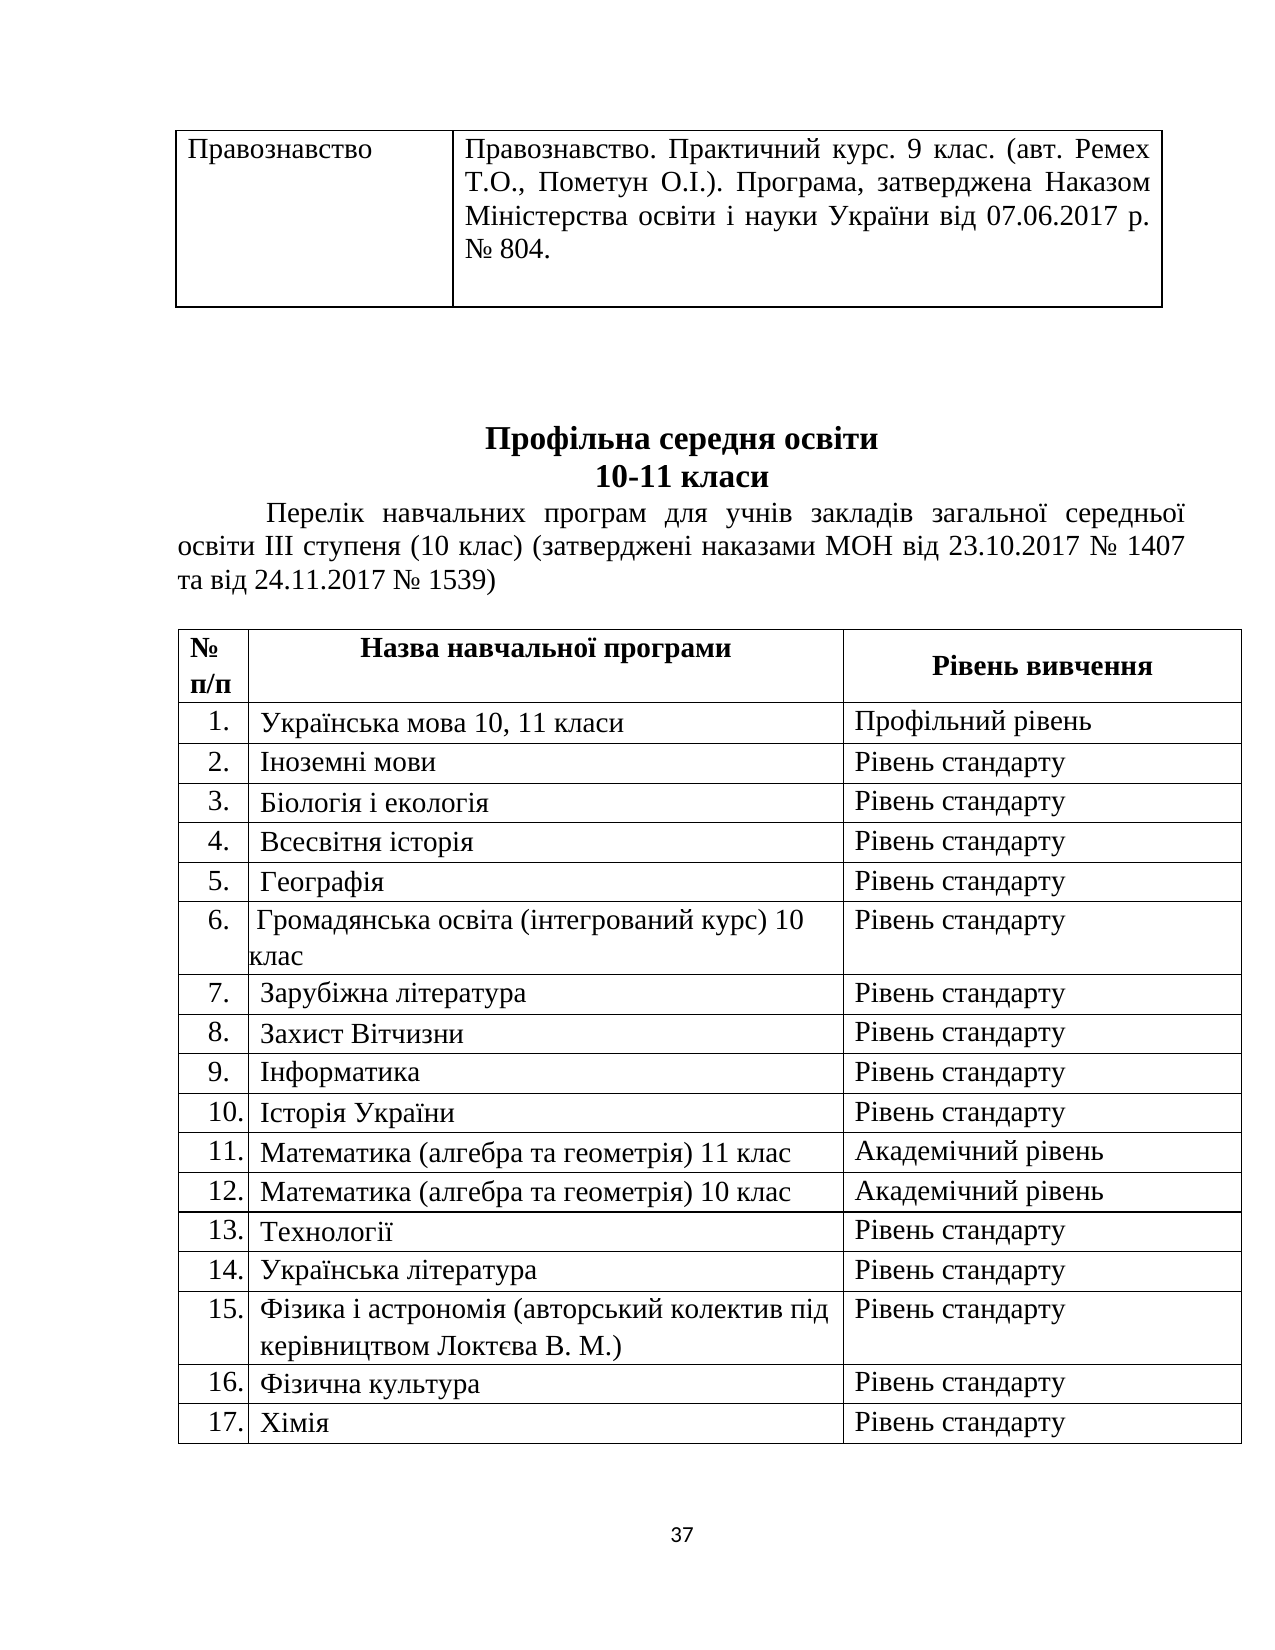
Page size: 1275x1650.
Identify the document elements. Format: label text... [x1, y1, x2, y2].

text Профільна середня освіти [177, 418, 1186, 456]
table_cell Рівень стандарту [844, 1094, 1241, 1132]
table_cell Інформатика [249, 1054, 843, 1093]
table_cell Рівень стандарту [844, 744, 1241, 782]
table_cell Академічний рівень [844, 1133, 1241, 1172]
table_cell Рівень стандарту [844, 1292, 1241, 1363]
table_cell Хімія [249, 1404, 843, 1443]
table_cell [179, 902, 248, 974]
text Перелік навчальних програм для учнів закладів загальної середньої освіти ІІІ ступеня (10 клас) (затверджені наказами МОН від 23.10.2017 № 1407 та від 24.11.2017 № 1539) [177, 495, 1186, 595]
table_cell Рівень стандарту [844, 1252, 1241, 1291]
table_cell Іноземні мови [249, 744, 843, 782]
table_cell Математика (алгебра та геометрія) 11 клас [249, 1133, 843, 1172]
table_cell Математика (алгебра та геометрія) 10 клас [249, 1173, 843, 1211]
table_cell Рівень стандарту [844, 1365, 1241, 1403]
table_cell Рівень стандарту [844, 975, 1241, 1013]
table_cell [179, 1094, 248, 1132]
table_cell Рівень стандарту [844, 823, 1241, 862]
table_cell Технології [249, 1213, 843, 1251]
table_cell [179, 1292, 248, 1363]
table_cell Рівень стандарту [844, 902, 1241, 974]
table_cell Біологія і екологія [249, 784, 843, 822]
table_cell Правознавство [177, 131, 452, 306]
table_cell Всесвітня історія [249, 823, 843, 862]
table_header Назва навчальної програми [249, 630, 843, 702]
text 10-11 класи [177, 456, 1186, 495]
table_cell Історія України [249, 1094, 843, 1132]
table_cell Захист Вітчизни [249, 1015, 843, 1053]
table_cell [179, 703, 248, 743]
table_cell [179, 744, 248, 782]
table_cell [179, 1213, 248, 1251]
table_cell [179, 1252, 248, 1291]
table_cell Профільний рівень [844, 703, 1241, 743]
table_cell Рівень стандарту [844, 1054, 1241, 1093]
table_cell Географія [249, 863, 843, 901]
table_cell [179, 1054, 248, 1093]
table_header № п/п [179, 630, 248, 702]
table_cell Громадянська освіта (інтегрований курс) 10 клас [249, 902, 843, 974]
table_cell [179, 1015, 248, 1053]
table_header Рівень вивчення [844, 630, 1241, 702]
table_cell Українська література [249, 1252, 843, 1291]
table_cell Зарубіжна література [249, 975, 843, 1013]
table_cell Українська мова 10, 11 класи [249, 703, 843, 743]
table_cell [179, 1133, 248, 1172]
table_cell Фізична культура [249, 1365, 843, 1403]
table_cell [179, 784, 248, 822]
table_cell [179, 1404, 248, 1443]
table_cell Рівень стандарту [844, 1015, 1241, 1053]
table_cell Рівень стандарту [844, 1213, 1241, 1251]
table_cell Рівень стандарту [844, 863, 1241, 901]
table_cell Правознавство. Практичний курс. 9 клас. (авт. Ремех Т.О., Пометун О.І.). Програма, затверджена Наказом Міністерства освіти і науки України від 07.06.2017 р. № 804. [454, 131, 1161, 306]
table_cell [179, 1365, 248, 1403]
table_cell [179, 863, 248, 901]
table_cell Академічний рівень [844, 1173, 1241, 1211]
table_cell Фізика і астрономія (авторський колектив під керівництвом Локтєва В. М.) [249, 1292, 843, 1363]
table_cell Рівень стандарту [844, 1404, 1241, 1443]
table_cell [179, 1173, 248, 1211]
table_cell Рівень стандарту [844, 784, 1241, 822]
table_cell [179, 975, 248, 1013]
table_cell [179, 823, 248, 862]
